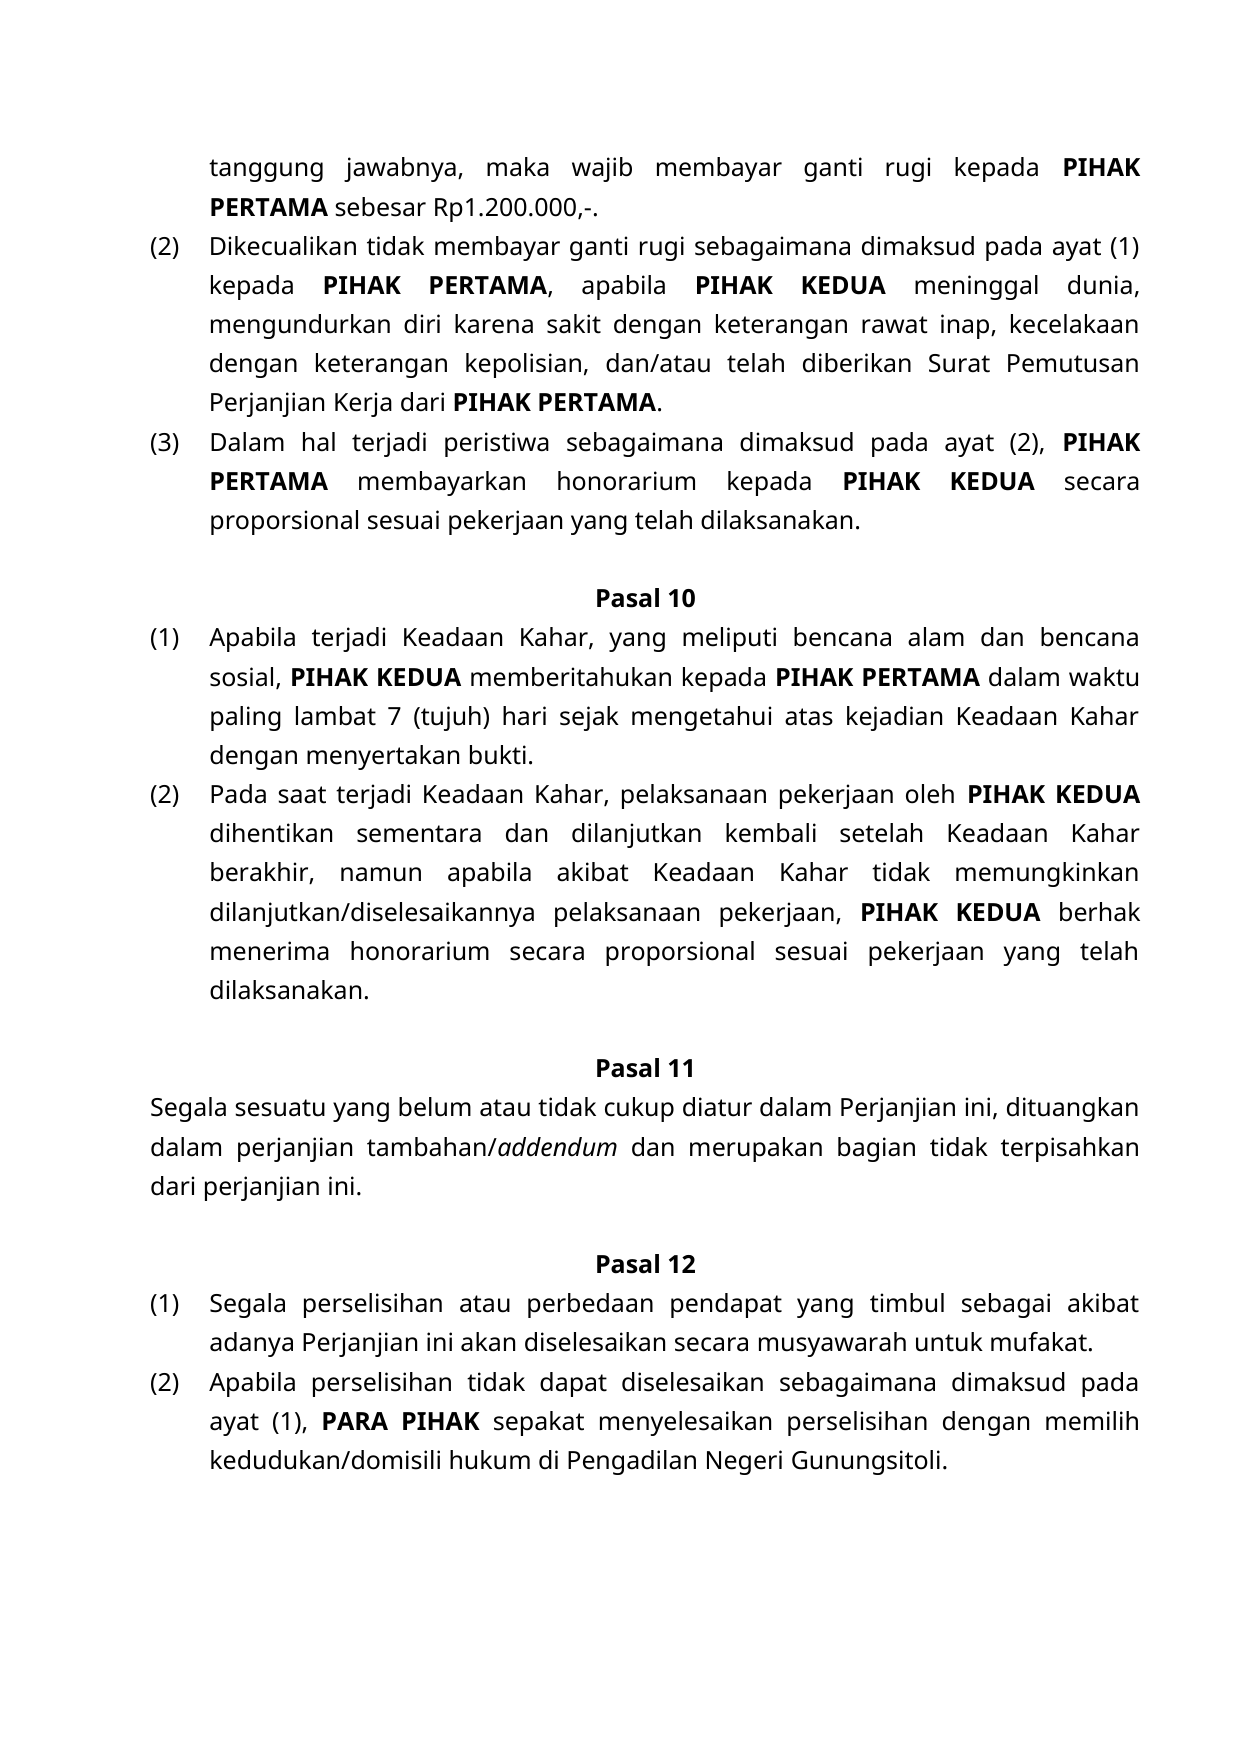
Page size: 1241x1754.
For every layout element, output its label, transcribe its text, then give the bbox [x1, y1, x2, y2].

text Pasal 10 [150, 581, 1140, 615]
text Segala sesuatu yang belum atau tidak cukup diatur dalam Perjanjian ini, dituangkan dalam perjanjian tambahan/addendum dan merupakan bagian tidak terpisahkan dari perjanjian ini. [150, 1090, 1140, 1202]
list (1) Apabila terjadi Keadaan Kahar, yang meliputi bencana alam dan bencana sosial, PIHAK KEDUA memberitahukan kepada PIHAK PERTAMA dalam waktu paling lambat 7 (tujuh) hari sejak mengetahui atas kejadian Keadaan Kahar dengan menyertakan bukti. [150, 620, 1140, 772]
text Pasal 12 [150, 1247, 1140, 1281]
list (1) Segala perselisihan atau perbedaan pendapat yang timbul sebagai akibat adanya Perjanjian ini akan diselesaikan secara musyawarah untuk mufakat. [150, 1286, 1140, 1359]
text (3) Dalam hal terjadi peristiwa sebagaimana dimaksud pada ayat (2), PIHAK PERTAMA membayarkan honorarium kepada PIHAK KEDUA secara proporsional sesuai pekerjaan yang telah dilaksanakan. [150, 424, 1140, 537]
text Pasal 11 [150, 1051, 1140, 1085]
list (2) Dikecualikan tidak membayar ganti rugi sebagaimana dimaksud pada ayat (1) kepada PIHAK PERTAMA, apabila PIHAK KEDUA meninggal dunia, mengundurkan diri karena sakit dengan keterangan rawat inap, kecelakaan dengan keterangan kepolisian, dan/atau telah diberikan Surat Pemutusan Perjanjian Kerja dari PIHAK PERTAMA. [150, 228, 1140, 419]
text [150, 150, 1140, 223]
list (2) Apabila perselisihan tidak dapat diselesaikan sebagaimana dimaksud pada ayat (1), PARA PIHAK sepakat menyelesaikan perselisihan dengan memilih kedudukan/domisili hukum di Pengadilan Negeri Gunungsitoli. [150, 1364, 1140, 1477]
list (2) Pada saat terjadi Keadaan Kahar, pelaksanaan pekerjaan oleh PIHAK KEDUA dihentikan sementara dan dilanjutkan kembali setelah Keadaan Kahar berakhir, namun apabila akibat Keadaan Kahar tidak memungkinkan dilanjutkan/diselesaikannya pelaksanaan pekerjaan, PIHAK KEDUA berhak menerima honorarium secara proporsional sesuai pekerjaan yang telah dilaksanakan. [150, 777, 1140, 1007]
